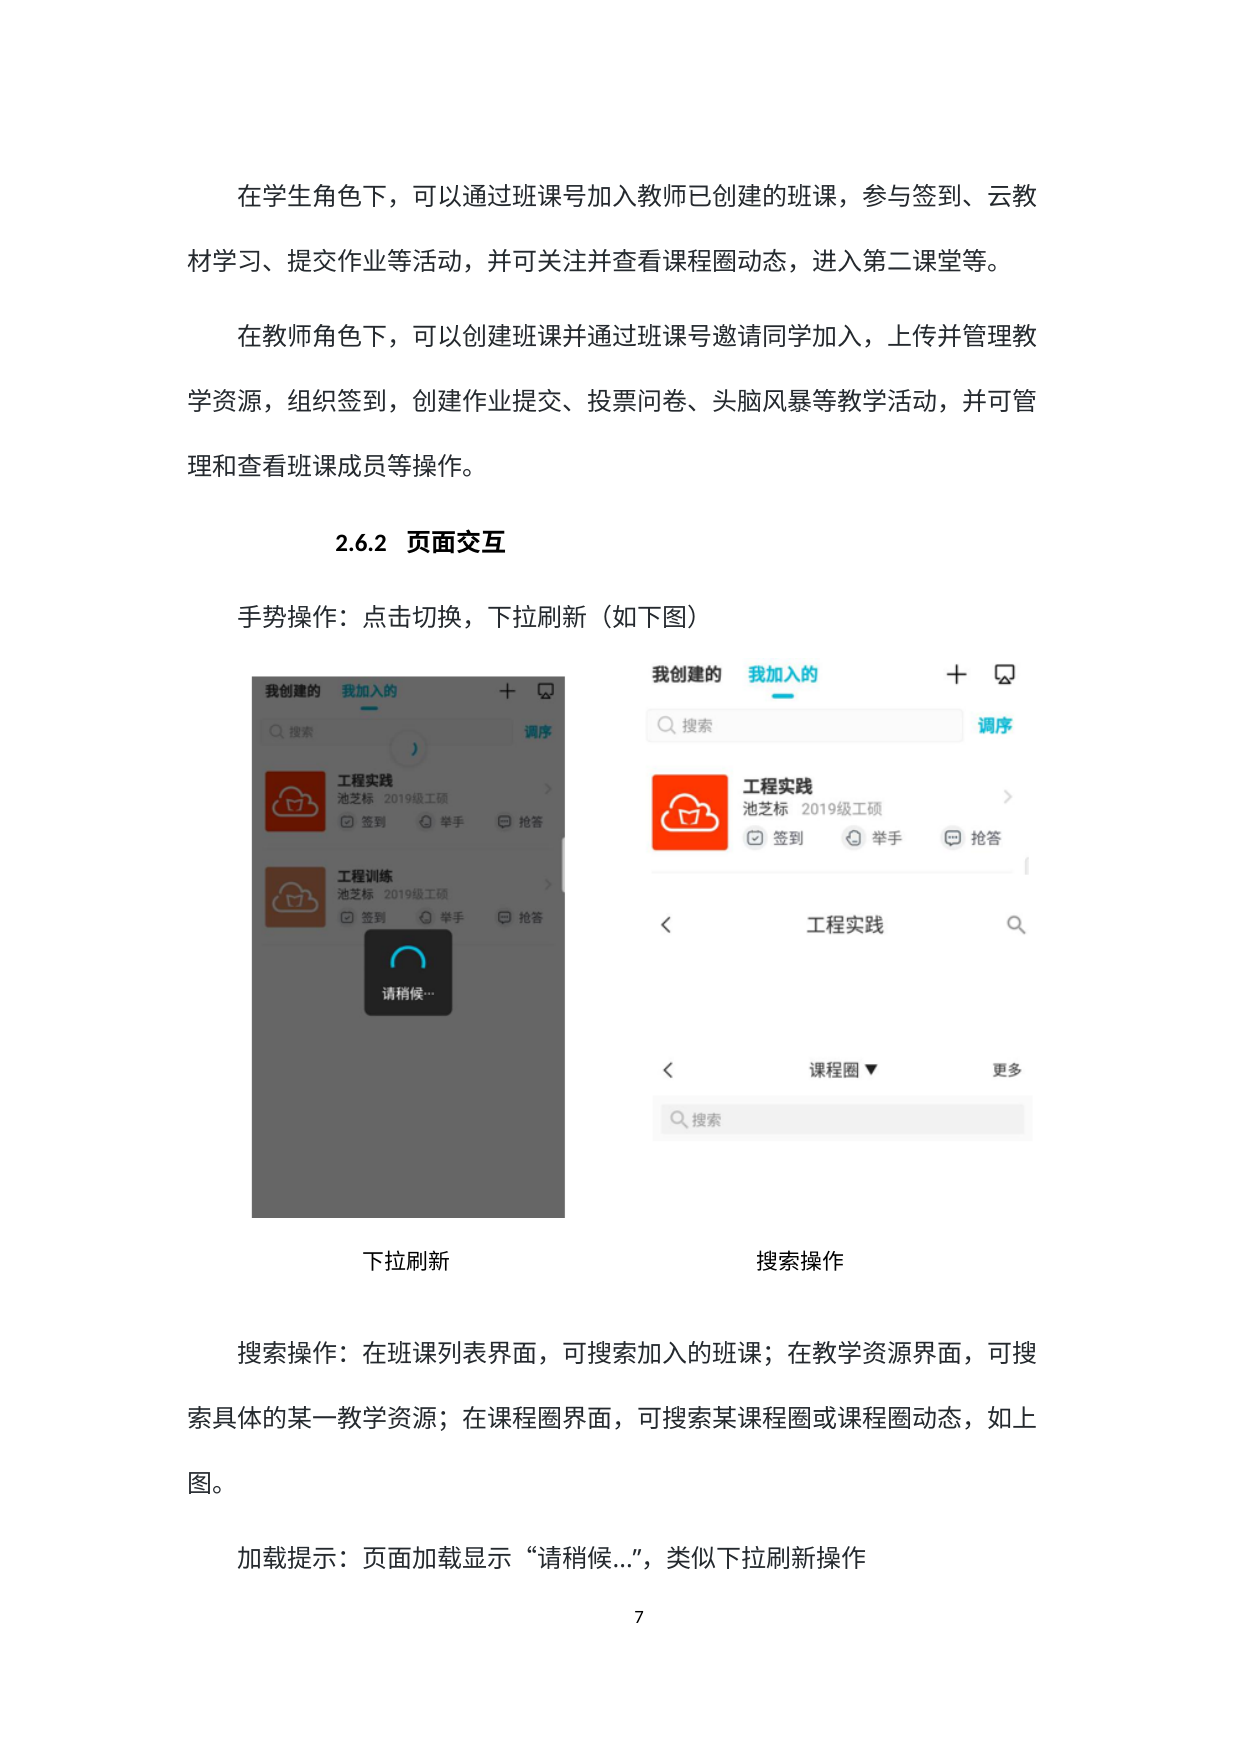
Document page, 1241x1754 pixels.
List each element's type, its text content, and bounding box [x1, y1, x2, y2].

text 在教师角色下，可以创建班课并通过班课号邀请同学加入，上传并管理教学资源，组织签到，创建作业提交、投票问卷、头脑风暴等教学活动，并可管理和查看班课成员等操作。 [187, 302, 1053, 497]
text 搜索操作：在班课列表界面，可搜索加入的班课；在教学资源界面，可搜索具体的某一教学资源；在课程圈界面，可搜索某课程圈或课程圈动态，如上图。 [187, 1319, 1053, 1514]
picture [231, 658, 1097, 1218]
text 下拉刷新 搜索操作 [187, 1244, 1053, 1276]
text 加载提示：页面加载显示“请稍候...”，类似下拉刷新操作 [187, 1524, 1053, 1589]
text 页面交互 [335, 508, 1053, 573]
text 手势操作：点击切换，下拉刷新（如下图） [187, 583, 1053, 648]
text 在学生角色下，可以通过班课号加入教师已创建的班课，参与签到、云教材学习、提交作业等活动，并可关注并查看课程圈动态，进入第二课堂等。 [187, 162, 1053, 292]
